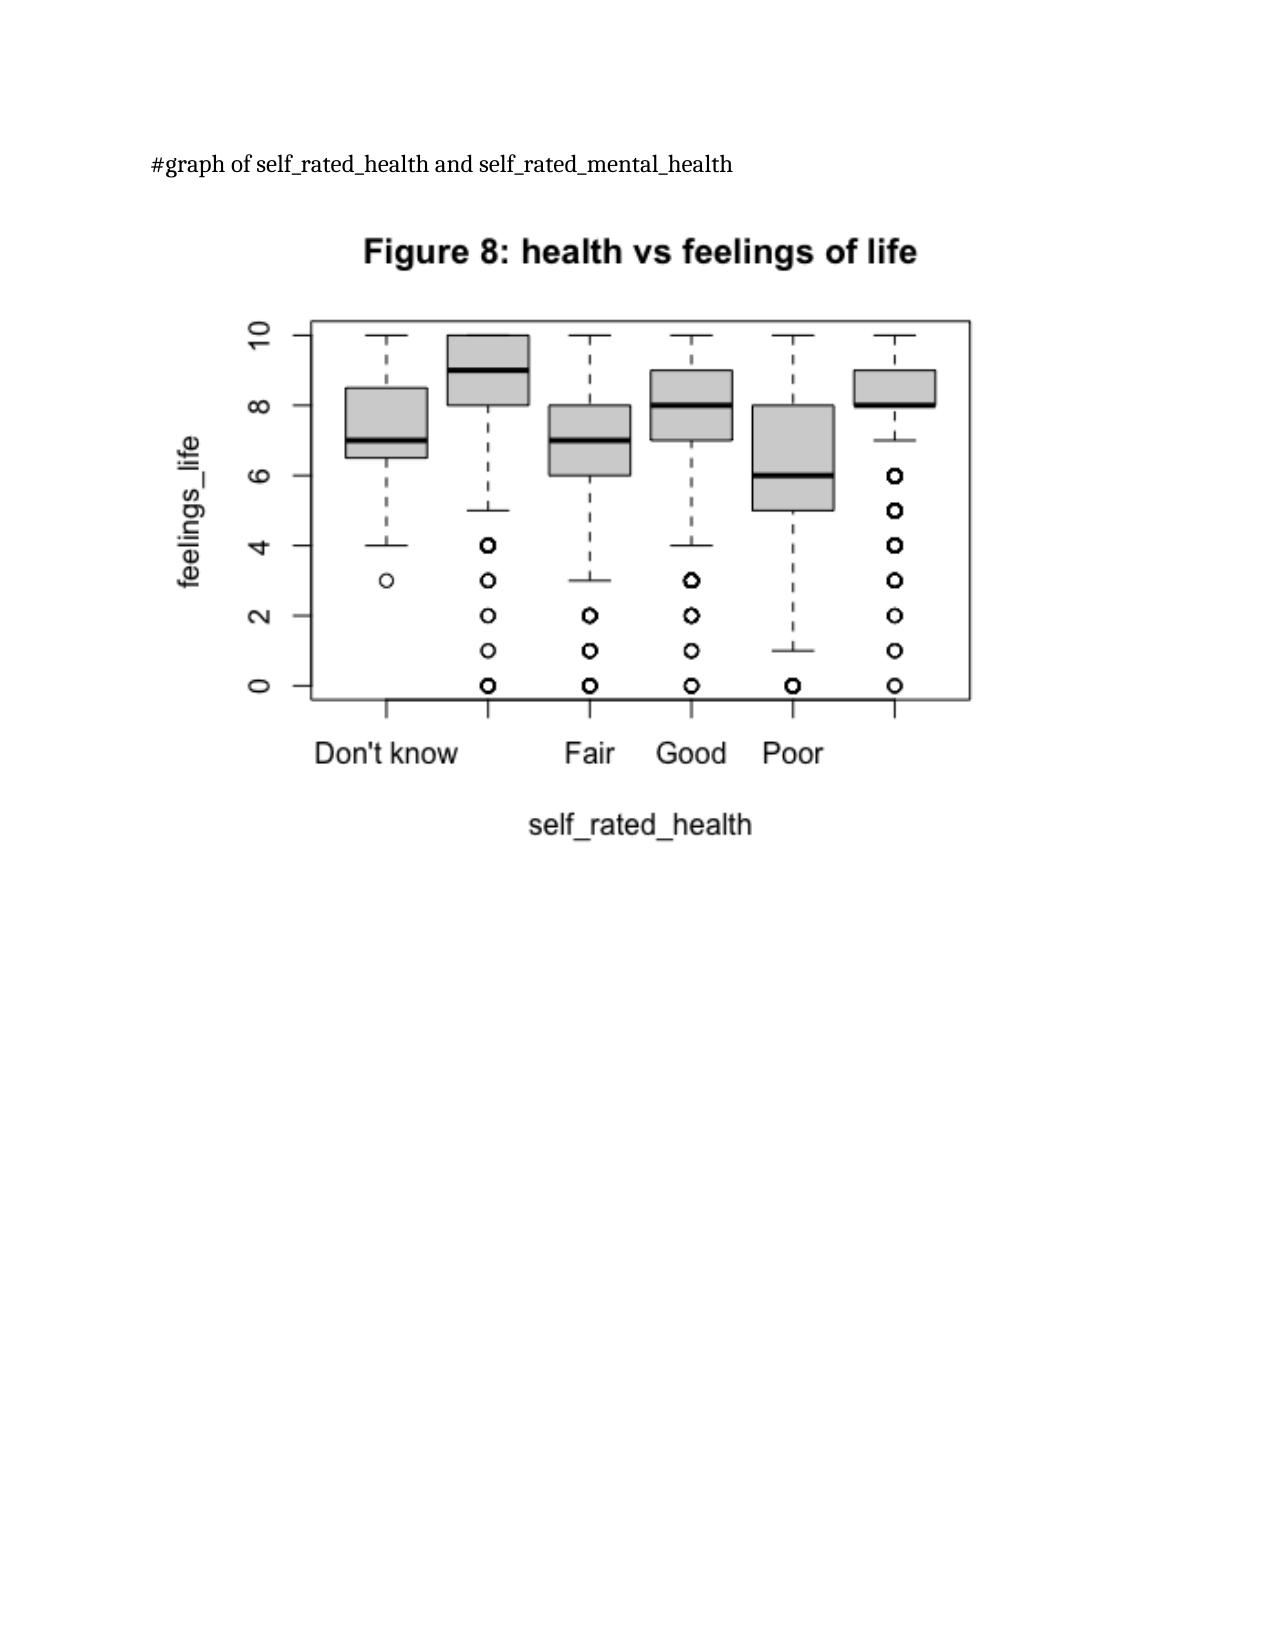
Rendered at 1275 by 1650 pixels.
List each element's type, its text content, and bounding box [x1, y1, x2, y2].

picture [168, 178, 1044, 879]
